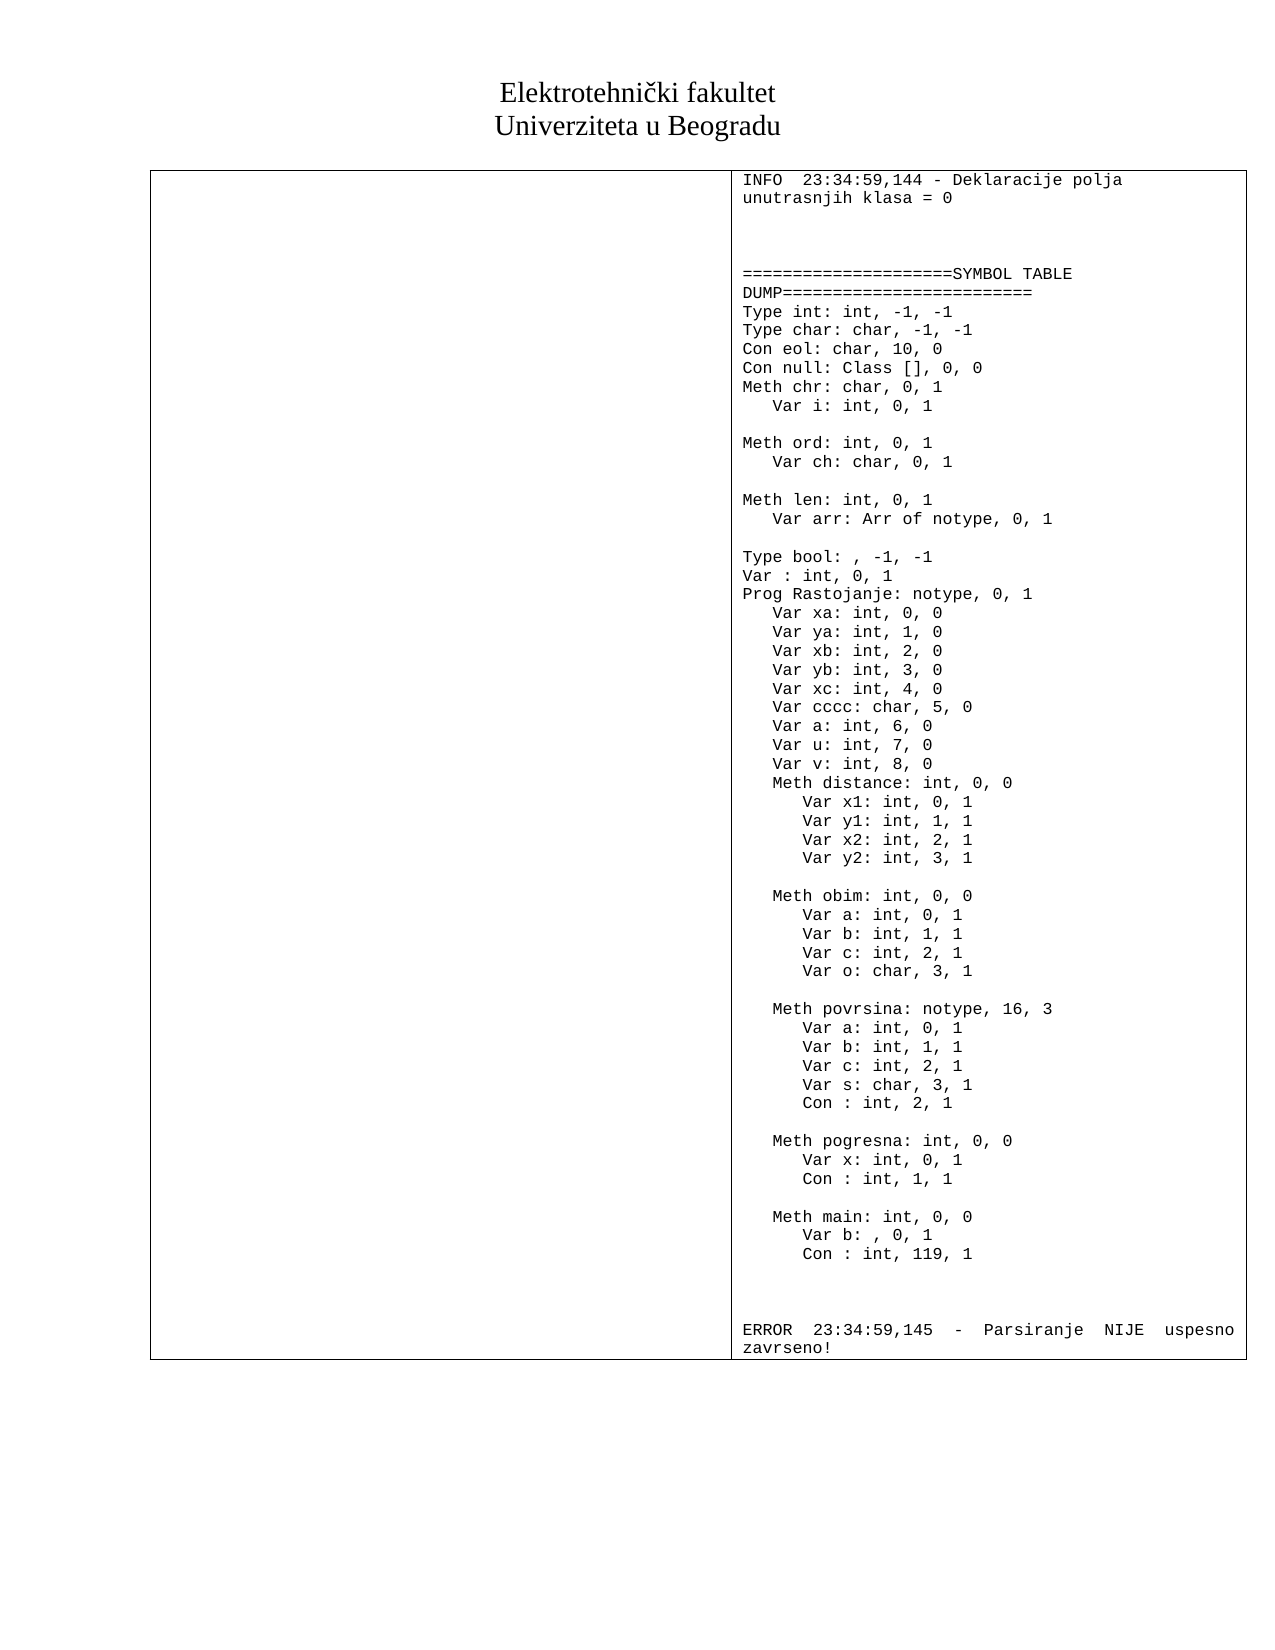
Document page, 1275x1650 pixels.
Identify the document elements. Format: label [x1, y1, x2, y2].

table_cell [732, 171, 1246, 1359]
table_cell [151, 171, 731, 1359]
